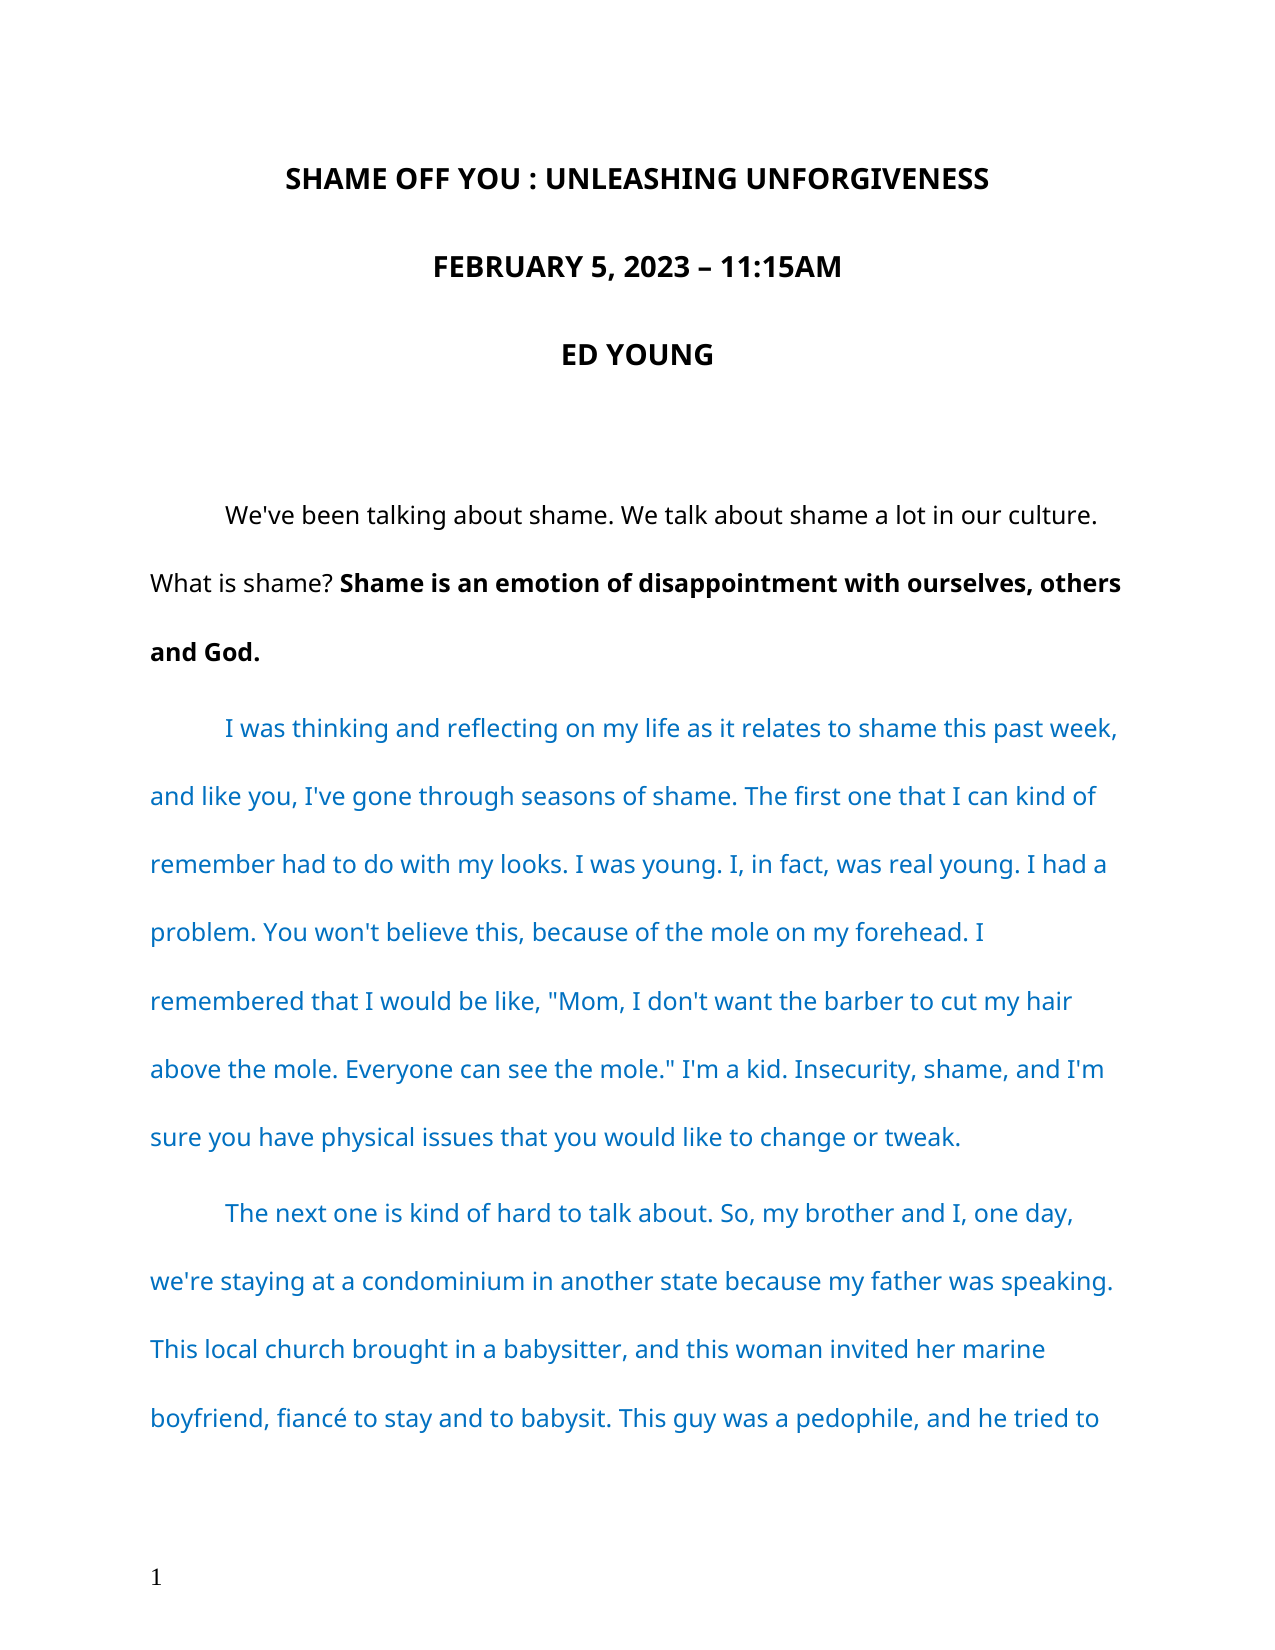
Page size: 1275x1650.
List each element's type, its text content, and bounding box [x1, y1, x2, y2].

text I was thinking and reflecting on my life as it relates to shame this past week, and like you, I've gone through seasons of shame. The first one that I can kind of remember had to do with my looks. I was young. I, in fact, was real young. I had a problem. You won't believe this, because of the mole on my forehead. I remembered that I would be like, "Mom, I don't want the barber to cut my hair above the mole. Everyone can see the mole." I'm a kid. Insecurity, shame, and I'm sure you have physical issues that you would like to change or tweak. [150, 711, 1125, 1153]
text FEBRUARY 5, 2023 – 11:15AM [150, 246, 1125, 286]
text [150, 1196, 1125, 1434]
text SHAME OFF YOU : UNLEASHING UNFORGIVENESS [150, 158, 1125, 198]
text We've been talking about shame. We talk about shame a lot in our culture. What is shame? Shame is an emotion of disappointment with ourselves, others and God. [150, 498, 1125, 668]
text ED YOUNG [150, 334, 1125, 373]
